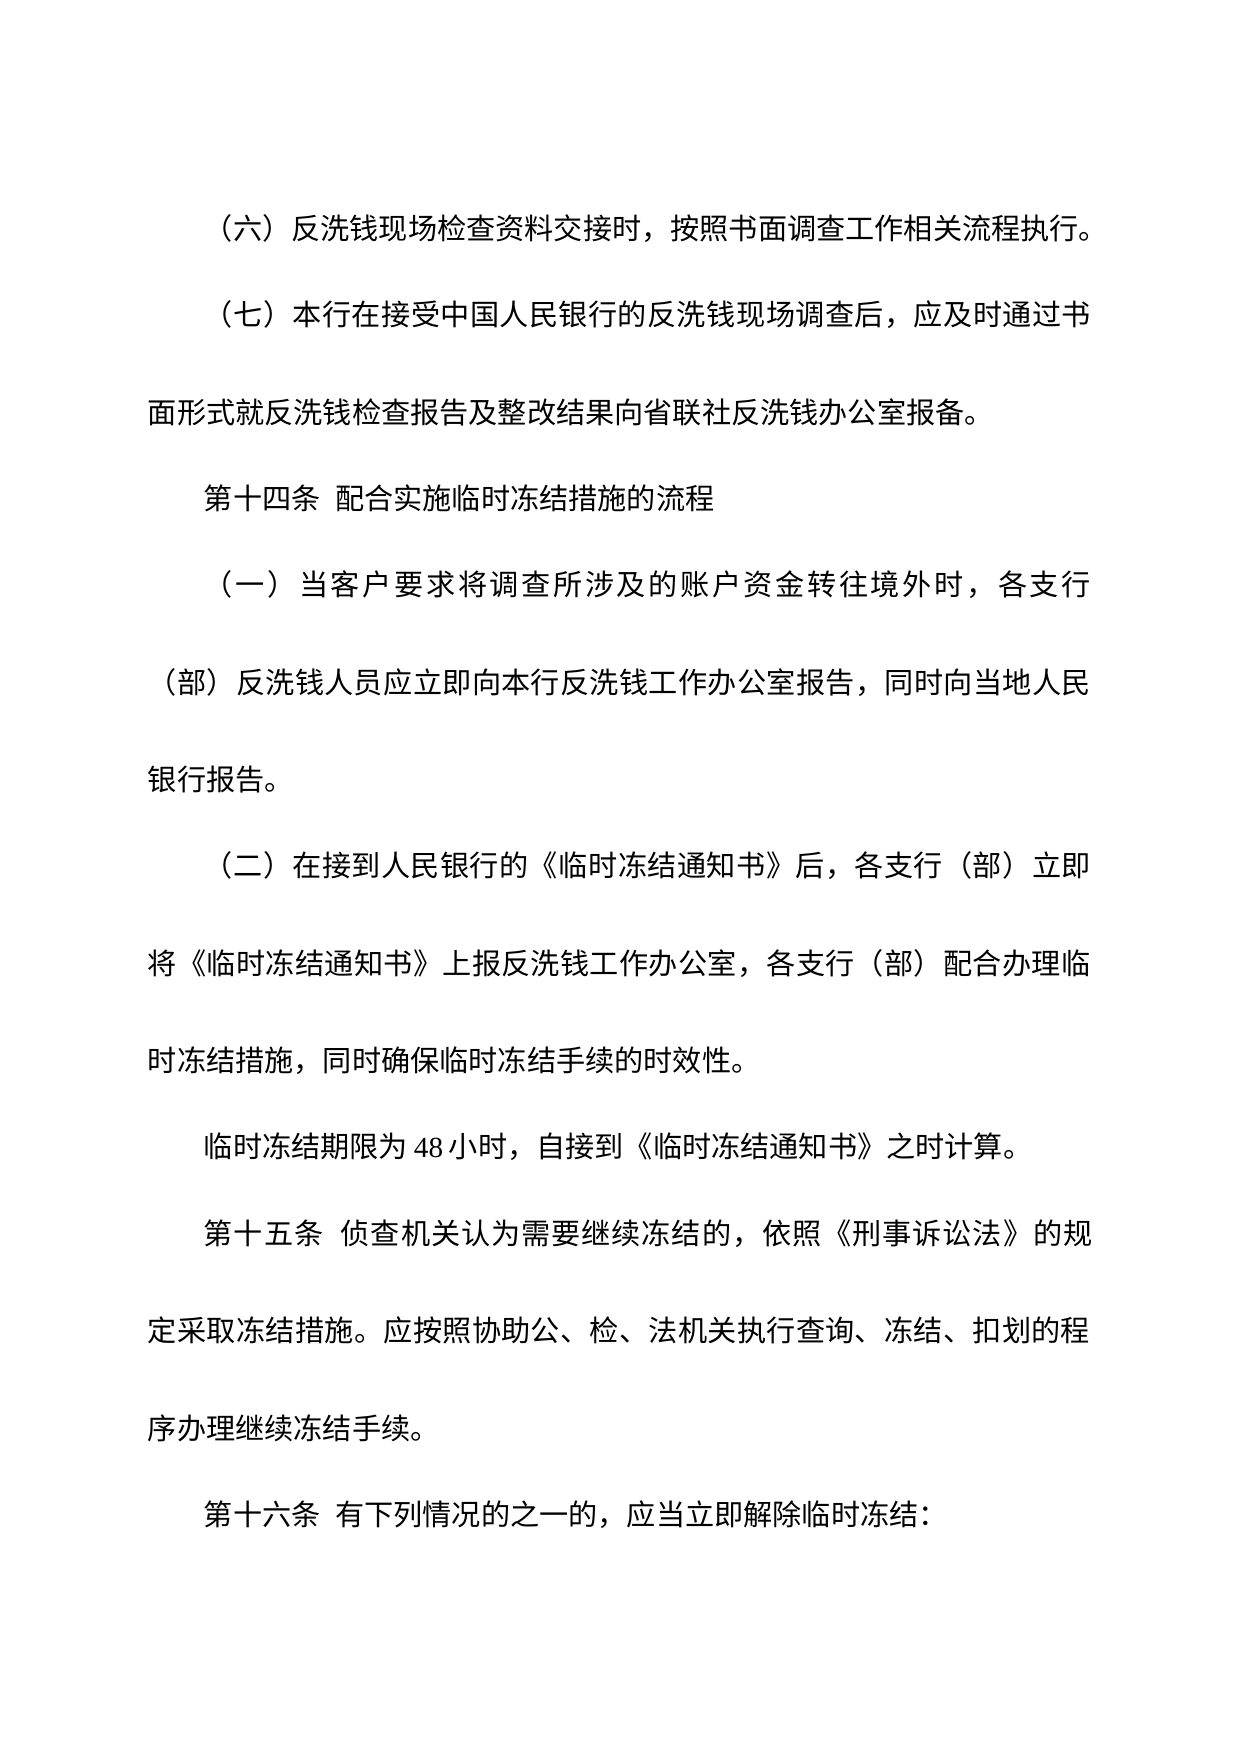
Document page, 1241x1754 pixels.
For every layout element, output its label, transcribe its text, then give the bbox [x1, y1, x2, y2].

text 第十六条 有下列情况的之一的，应当立即解除临时冻结： [148, 1480, 1092, 1545]
text 第十五条 侦查机关认为需要继续冻结的，依照《刑事诉讼法》的规定采取冻结措施。应按照协助公、检、法机关执行查询、冻结、扣划的程序办理继续冻结手续。 [148, 1199, 1092, 1459]
text （七）本行在接受中国人民银行的反洗钱现场调查后，应及时通过书面形式就反洗钱检查报告及整改结果向省联社反洗钱办公室报备。 [148, 281, 1092, 443]
text （六）反洗钱现场检查资料交接时，按照书面调查工作相关流程执行。 [148, 194, 1092, 259]
text （一）当客户要求将调查所涉及的账户资金转往境外时，各支行（部）反洗钱人员应立即向本行反洗钱工作办公室报告，同时向当地人民银行报告。 [148, 550, 1092, 810]
text 临时冻结期限为48小时，自接到《临时冻结通知书》之时计算。 [148, 1113, 1092, 1178]
text 第十四条 配合实施临时冻结措施的流程 [148, 464, 1092, 529]
text （二）在接到人民银行的《临时冻结通知书》后，各支行（部）立即将《临时冻结通知书》上报反洗钱工作办公室，各支行（部）配合办理临时冻结措施，同时确保临时冻结手续的时效性。 [148, 832, 1092, 1092]
